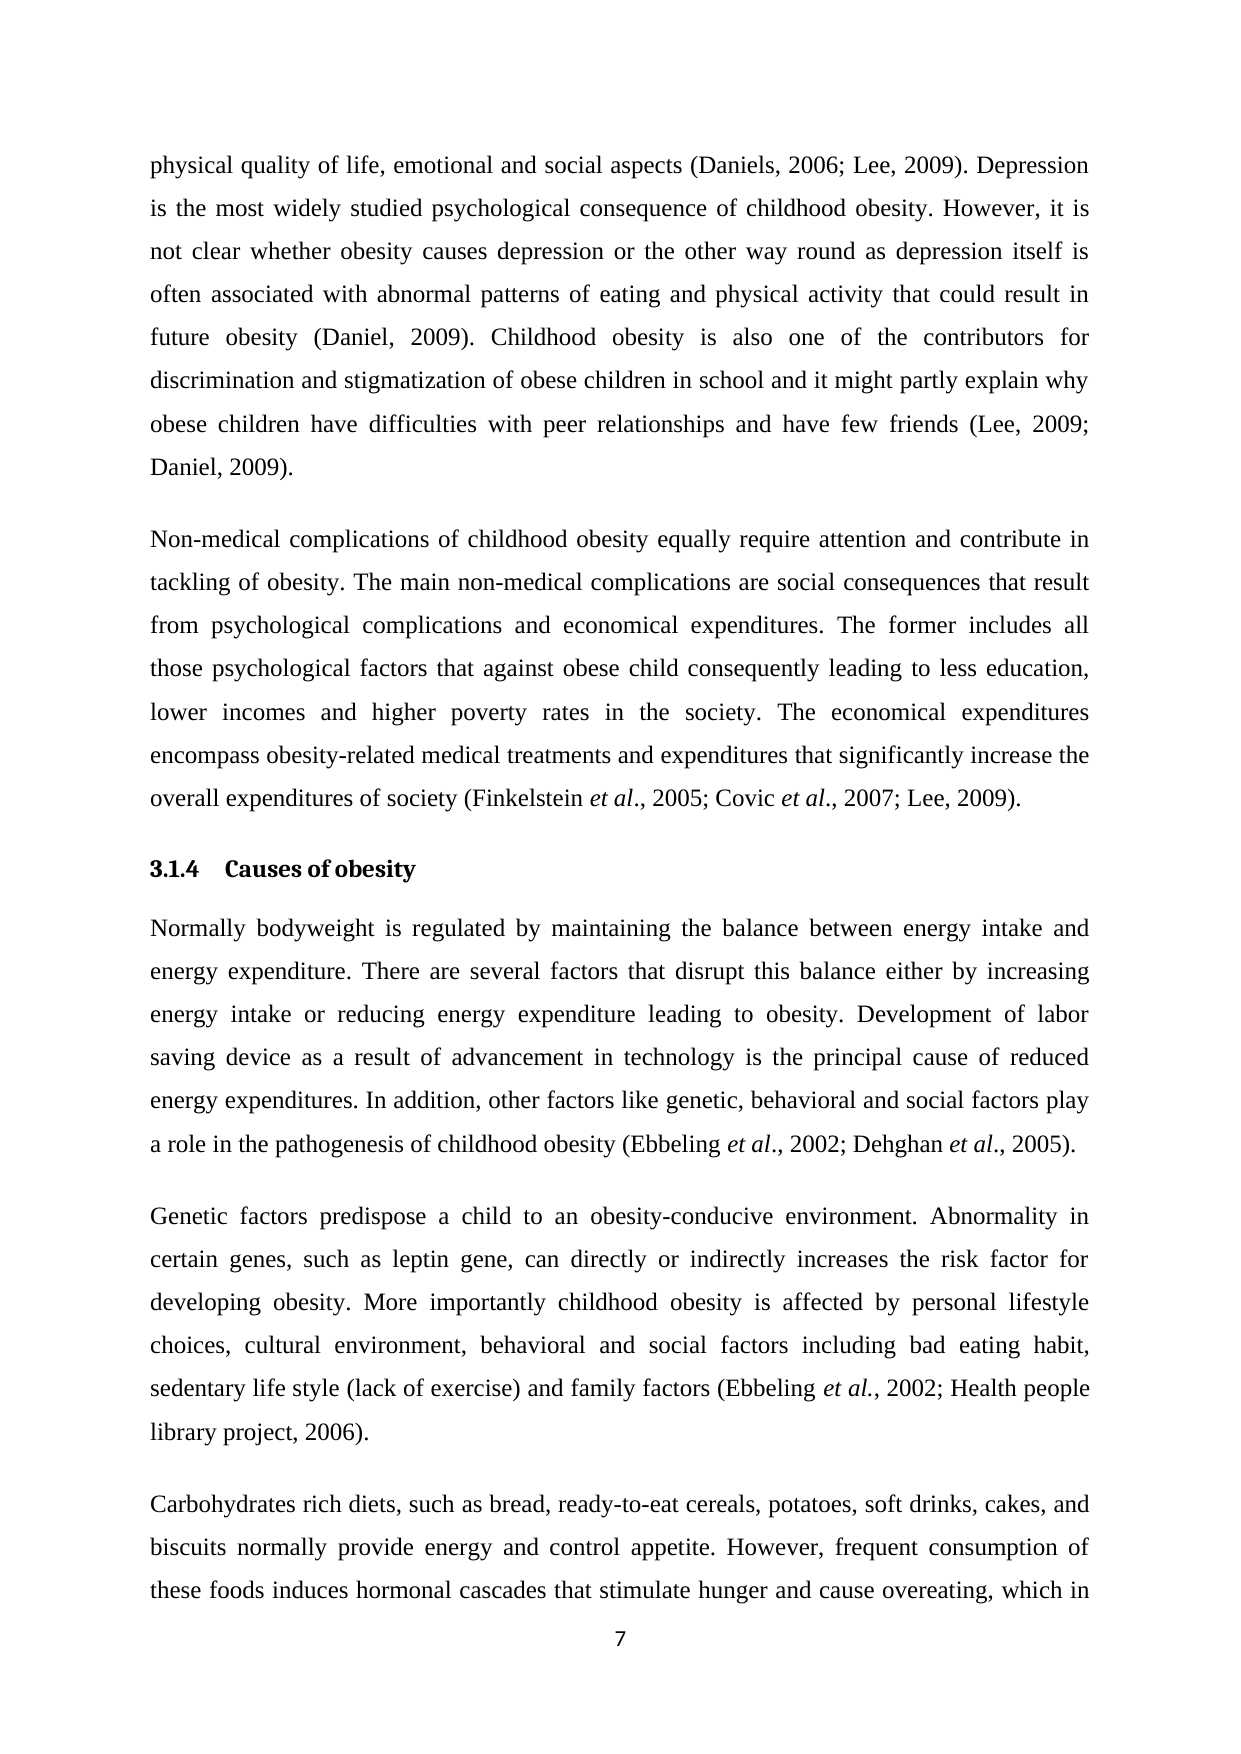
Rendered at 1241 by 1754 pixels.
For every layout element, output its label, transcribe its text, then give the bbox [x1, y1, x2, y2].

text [150, 150, 1090, 481]
text Normally bodyweight is regulated by maintaining the balance between energy intake and energy expenditure. There are several factors that disrupt this balance either by increasing energy intake or reducing energy expenditure leading to obesity. Development of labor saving device as a result of advancement in technology is the principal cause of reduced energy expenditures. In addition, other factors like genetic, behavioral and social factors play a role in the pathogenesis of childhood obesity (Ebbeling et al., 2002; Dehghan et al., 2005). [150, 913, 1090, 1157]
subtitle Causes of obesity [150, 855, 1090, 884]
text Genetic factors predispose a child to an obesity-conducive environment. Abnormality in certain genes, such as leptin gene, can directly or indirectly increases the risk factor for developing obesity. More importantly childhood obesity is affected by personal lifestyle choices, cultural environment, behavioral and social factors including bad eating habit, sedentary life style (lack of exercise) and family factors (Ebbeling et al., 2002; Health people library project, 2006). [150, 1201, 1090, 1445]
text Non-medical complications of childhood obesity equally require attention and contribute in tackling of obesity. The main non-medical complications are social consequences that result from psychological complications and economical expenditures. The former includes all those psychological factors that against obese child consequently leading to less education, lower incomes and higher poverty rates in the society. The economical expenditures encompass obesity-related medical treatments and expenditures that significantly increase the overall expenditures of society (Finkelstein et al., 2005; Covic et al., 2007; Lee, 2009). [150, 524, 1090, 812]
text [150, 1489, 1090, 1604]
